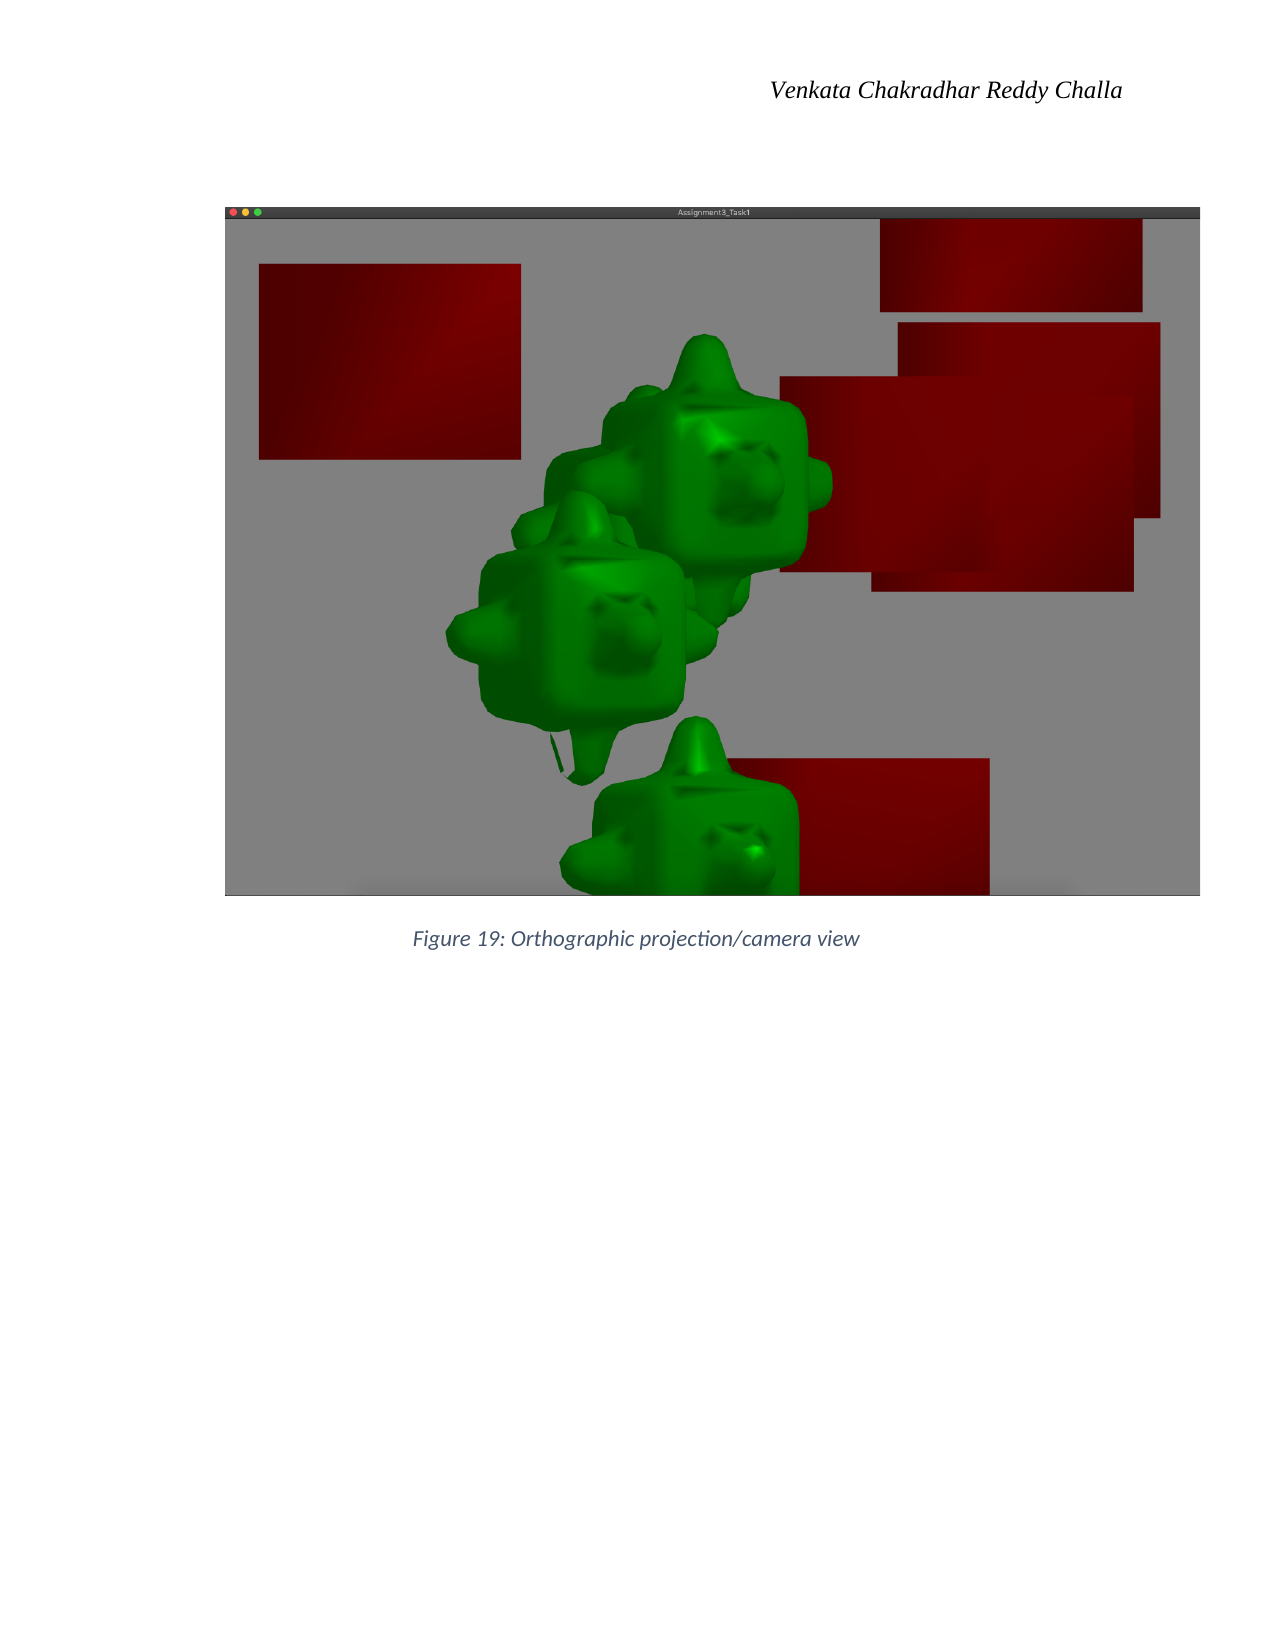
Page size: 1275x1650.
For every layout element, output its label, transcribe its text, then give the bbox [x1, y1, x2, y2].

text Figure 19: Orthographic projection/camera view [150, 924, 1125, 952]
picture [225, 207, 1200, 896]
